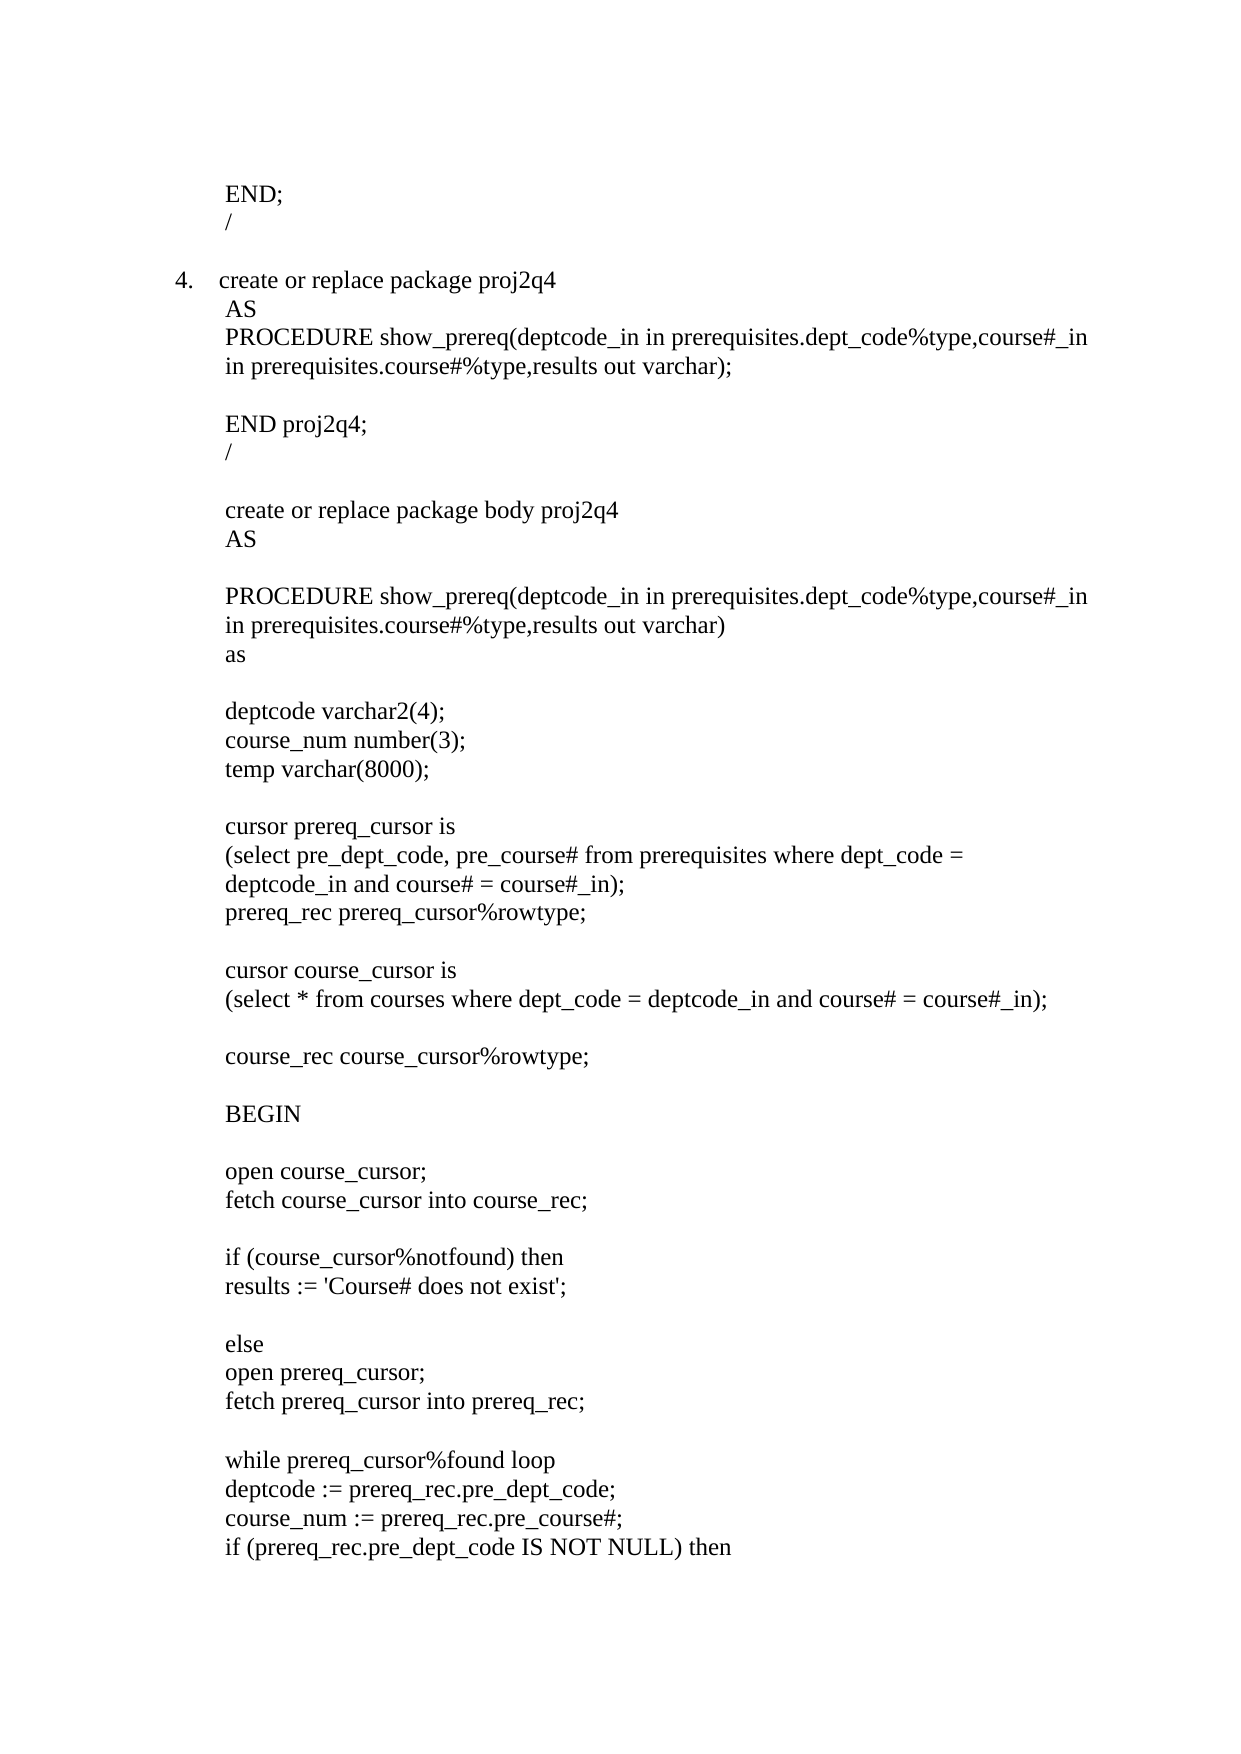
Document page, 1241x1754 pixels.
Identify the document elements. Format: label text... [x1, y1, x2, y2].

text AS [225, 524, 1090, 552]
text deptcode := prereq_rec.pre_dept_code; [225, 1474, 1090, 1503]
text as [225, 639, 1090, 667]
text course_num number(3); [225, 725, 1090, 754]
text create or replace package body proj2q4 [225, 495, 1090, 524]
text END; [225, 179, 1090, 207]
text deptcode varchar2(4); [225, 696, 1090, 725]
text (select * from courses where dept_code = deptcode_in and course# = course#_in); [225, 984, 1090, 1012]
text / [225, 437, 1090, 466]
text 4. create or replace package proj2q4 [150, 265, 1090, 294]
text else [225, 1329, 1090, 1357]
text cursor course_cursor is [225, 955, 1090, 984]
text open prereq_cursor; [225, 1357, 1090, 1386]
text BEGIN [225, 1099, 1090, 1127]
text temp varchar(8000); [225, 754, 1090, 782]
text course_rec course_cursor%rowtype; [225, 1041, 1090, 1070]
text / [225, 207, 1090, 236]
text cursor prereq_cursor is [225, 811, 1090, 840]
text results := 'Course# does not exist'; [225, 1271, 1090, 1300]
text fetch prereq_cursor into prereq_rec; [225, 1386, 1090, 1415]
text while prereq_cursor%found loop [225, 1446, 1090, 1474]
text END proj2q4; [225, 409, 1090, 437]
text course_num := prereq_rec.pre_course#; [225, 1503, 1090, 1532]
text PROCEDURE show_prereq(deptcode_in in prerequisites.dept_code%type,course#_in in prerequisites.course#%type,results out varchar); [225, 322, 1090, 380]
text (select pre_dept_code, pre_course# from prerequisites where dept_code = deptcode_in and course# = course#_in); [225, 840, 1090, 897]
text PROCEDURE show_prereq(deptcode_in in prerequisites.dept_code%type,course#_in in prerequisites.course#%type,results out varchar) [225, 581, 1090, 639]
text if (course_cursor%notfound) then [225, 1242, 1090, 1271]
text if (prereq_rec.pre_dept_code IS NOT NULL) then [225, 1532, 1090, 1561]
text AS [225, 294, 1090, 322]
text open course_cursor; [225, 1156, 1090, 1185]
text fetch course_cursor into course_rec; [225, 1185, 1090, 1214]
text prereq_rec prereq_cursor%rowtype; [225, 897, 1090, 926]
